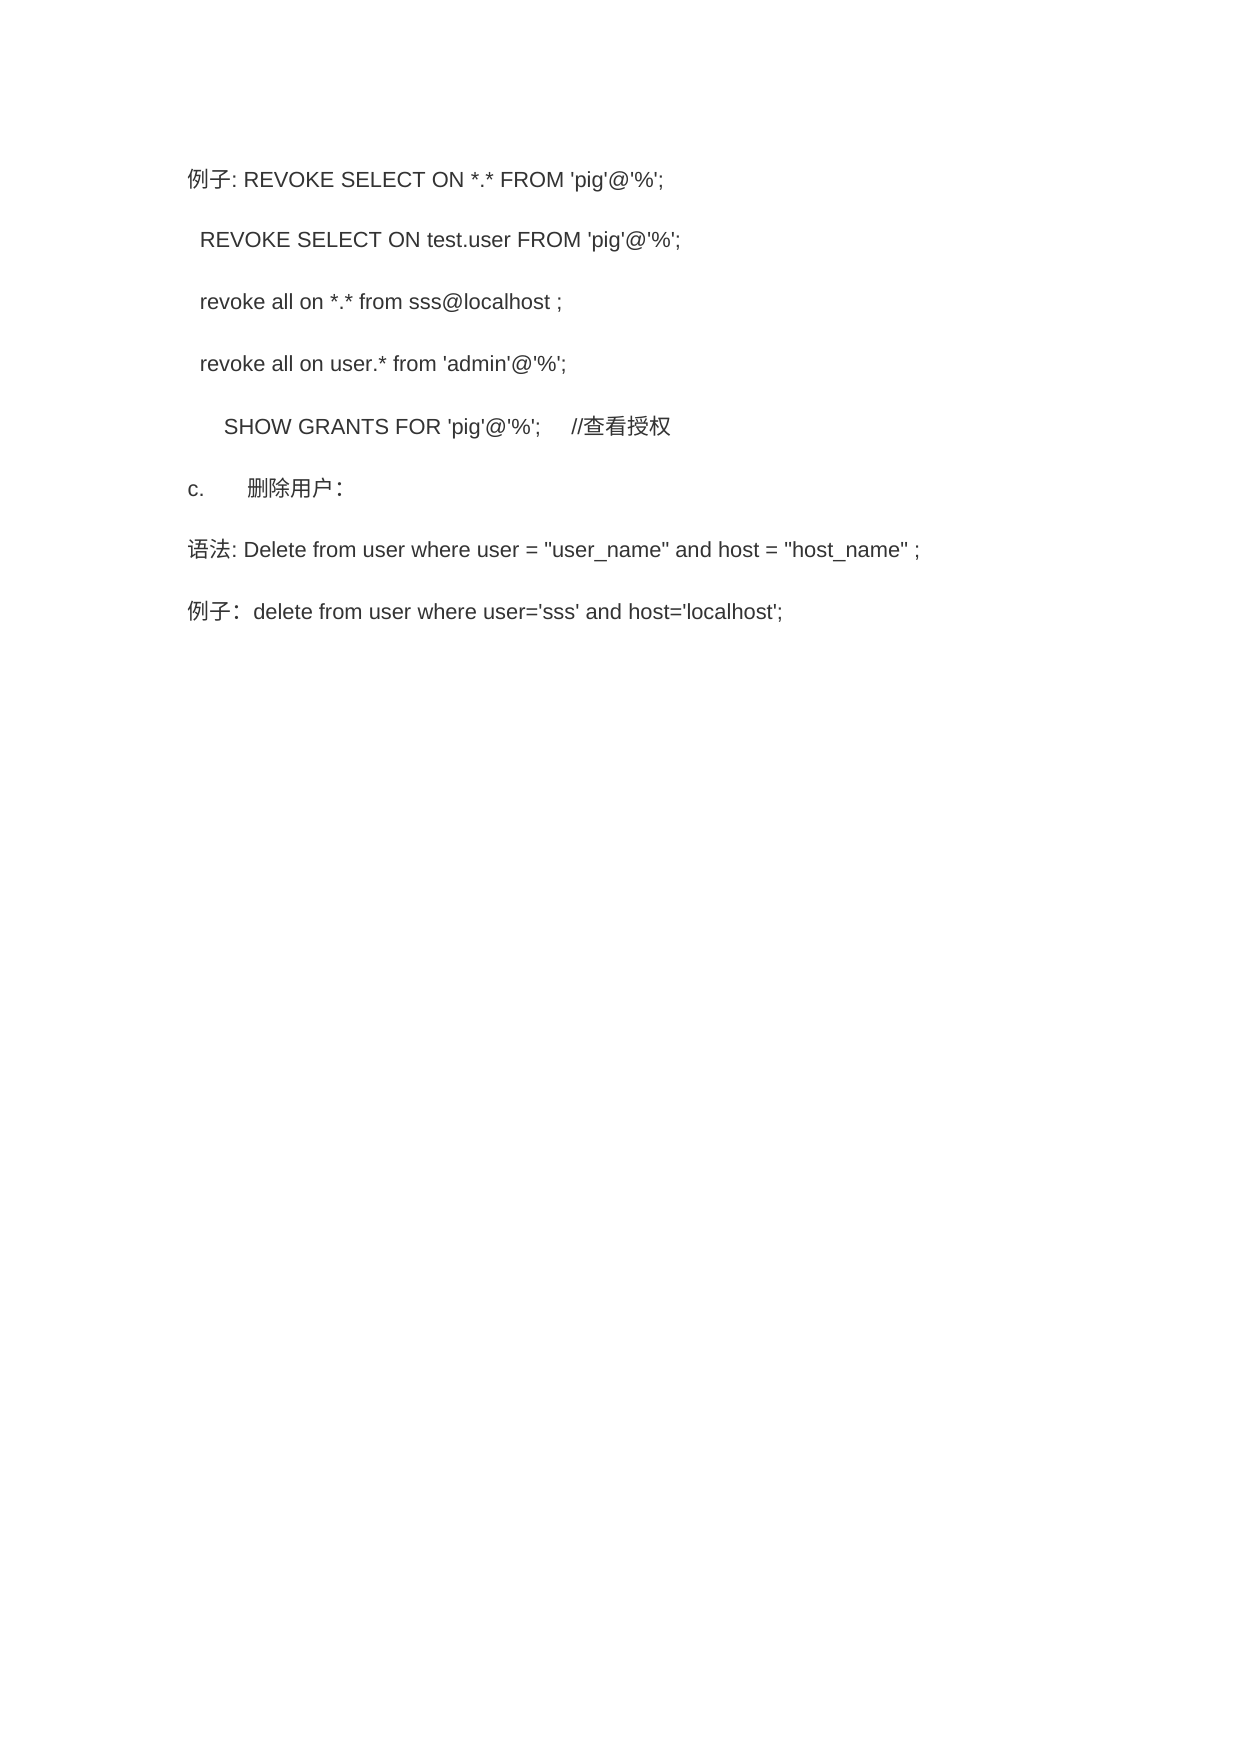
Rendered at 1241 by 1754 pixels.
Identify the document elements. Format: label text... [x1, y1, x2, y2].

text 例子: REVOKE SELECT ON *.* FROM 'pig'@'%'; [187, 162, 1053, 194]
text REVOKE SELECT ON test.user FROM 'pig'@'%'; [187, 224, 1053, 256]
text SHOW GRANTS FOR 'pig'@'%'; //查看授权 [187, 409, 1053, 441]
text revoke all on user.* from 'admin'@'%'; [187, 347, 1053, 379]
text 语法: Delete from user where user = "user_name" and host = "host_name" ; [187, 532, 1053, 564]
text revoke all on *.* from sss@localhost ; [187, 285, 1053, 318]
text c. 删除用户： [187, 470, 1053, 503]
text 例子：delete from user where user='sss' and host='localhost'; [187, 594, 1053, 626]
